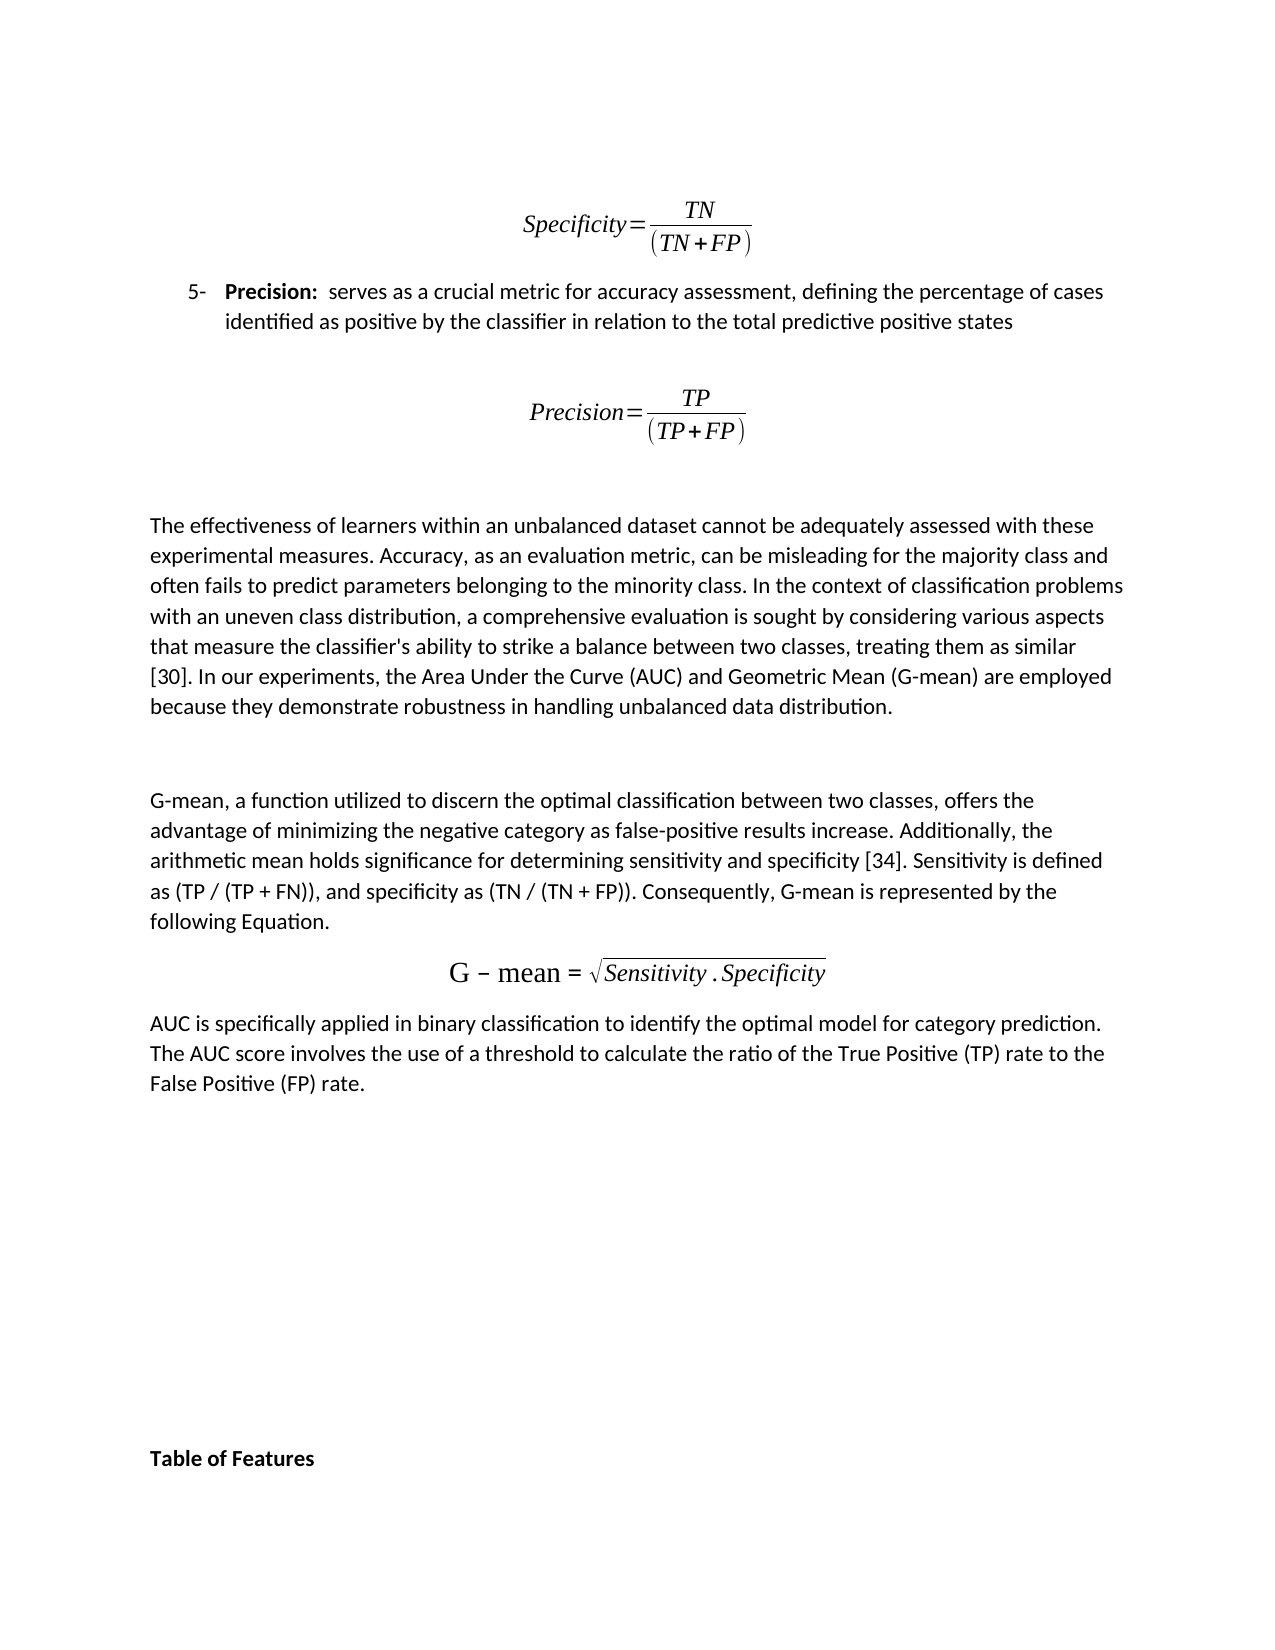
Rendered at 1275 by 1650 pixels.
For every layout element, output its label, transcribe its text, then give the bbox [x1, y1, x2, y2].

text AUC is specifically applied in binary classification to identify the optimal model for category prediction. The AUC score involves the use of a threshold to calculate the ratio of the True Positive (TP) rate to the False Positive (FP) rate. [150, 1009, 1125, 1097]
text The effectiveness of learners within an unbalanced dataset cannot be adequately assessed with these experimental measures. Accuracy, as an evaluation metric, can be misleading for the majority class and often fails to predict parameters belonging to the minority class. In the context of classification problems with an uneven class distribution, a comprehensive evaluation is sought by considering various aspects that measure the classifier's ability to strike a balance between two classes, treating them as similar [30]. In our experiments, the Area Under the Curve (AUC) and Geometric Mean (G-mean) are employed because they demonstrate robustness in handling unbalanced data distribution. [150, 511, 1125, 721]
list Precision: serves as a crucial metric for accuracy assessment, defining the percentage of cases identified as positive by the classifier in relation to the total predictive positive states [187, 277, 1125, 335]
text Table of Features [150, 1444, 1125, 1472]
text G – mean = [150, 954, 1125, 989]
text G-mean, a function utilized to discern the optimal classification between two classes, offers the advantage of minimizing the negative category as false-positive results increase. Additionally, the arithmetic mean holds significance for determining sensitivity and specificity [34]. Sensitivity is defined as (TP / (TP + FN)), and specificity as (TN / (TN + FP)). Consequently, G-mean is represented by the following Equation. [150, 786, 1125, 935]
